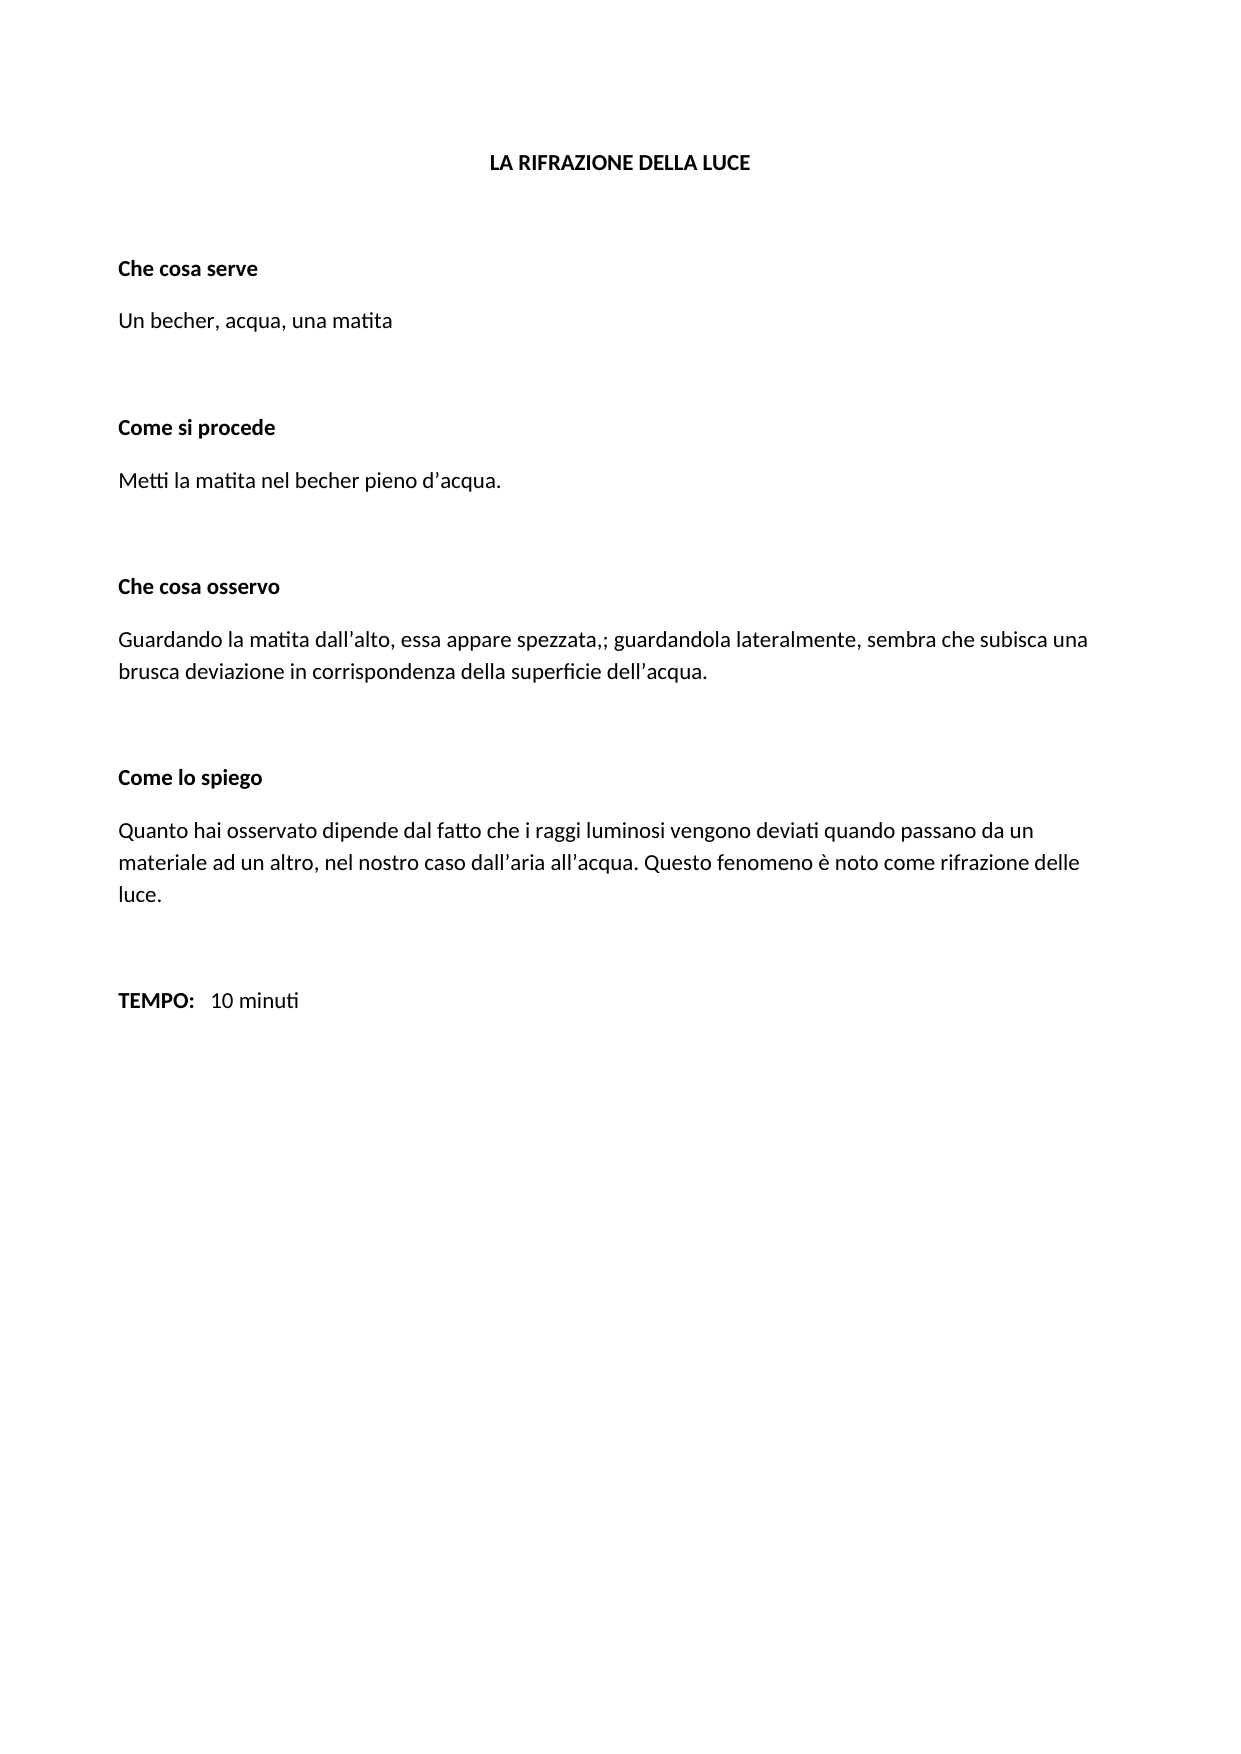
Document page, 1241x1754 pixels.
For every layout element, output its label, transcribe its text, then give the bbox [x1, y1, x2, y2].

text Come lo spiego [118, 763, 1122, 791]
text Che cosa serve [118, 254, 1122, 282]
text Guardando la matita dall’alto, essa appare spezzata,; guardandola lateralmente, sembra che subisca una brusca deviazione in corrispondenza della superficie dell’acqua. [118, 625, 1122, 685]
text Che cosa osservo [118, 572, 1122, 600]
text TEMPO: 10 minuti [118, 986, 1122, 1014]
text LA RIFRAZIONE DELLA LUCE [118, 148, 1122, 176]
text Metti la matita nel becher pieno d’acqua. [118, 466, 1122, 494]
text Un becher, acqua, una matita [118, 307, 1122, 335]
text Quanto hai osservato dipende dal fatto che i raggi luminosi vengono deviati quando passano da un materiale ad un altro, nel nostro caso dall’aria all’acqua. Questo fenomeno è noto come rifrazione delle luce. [118, 816, 1122, 908]
text Come si procede [118, 413, 1122, 441]
